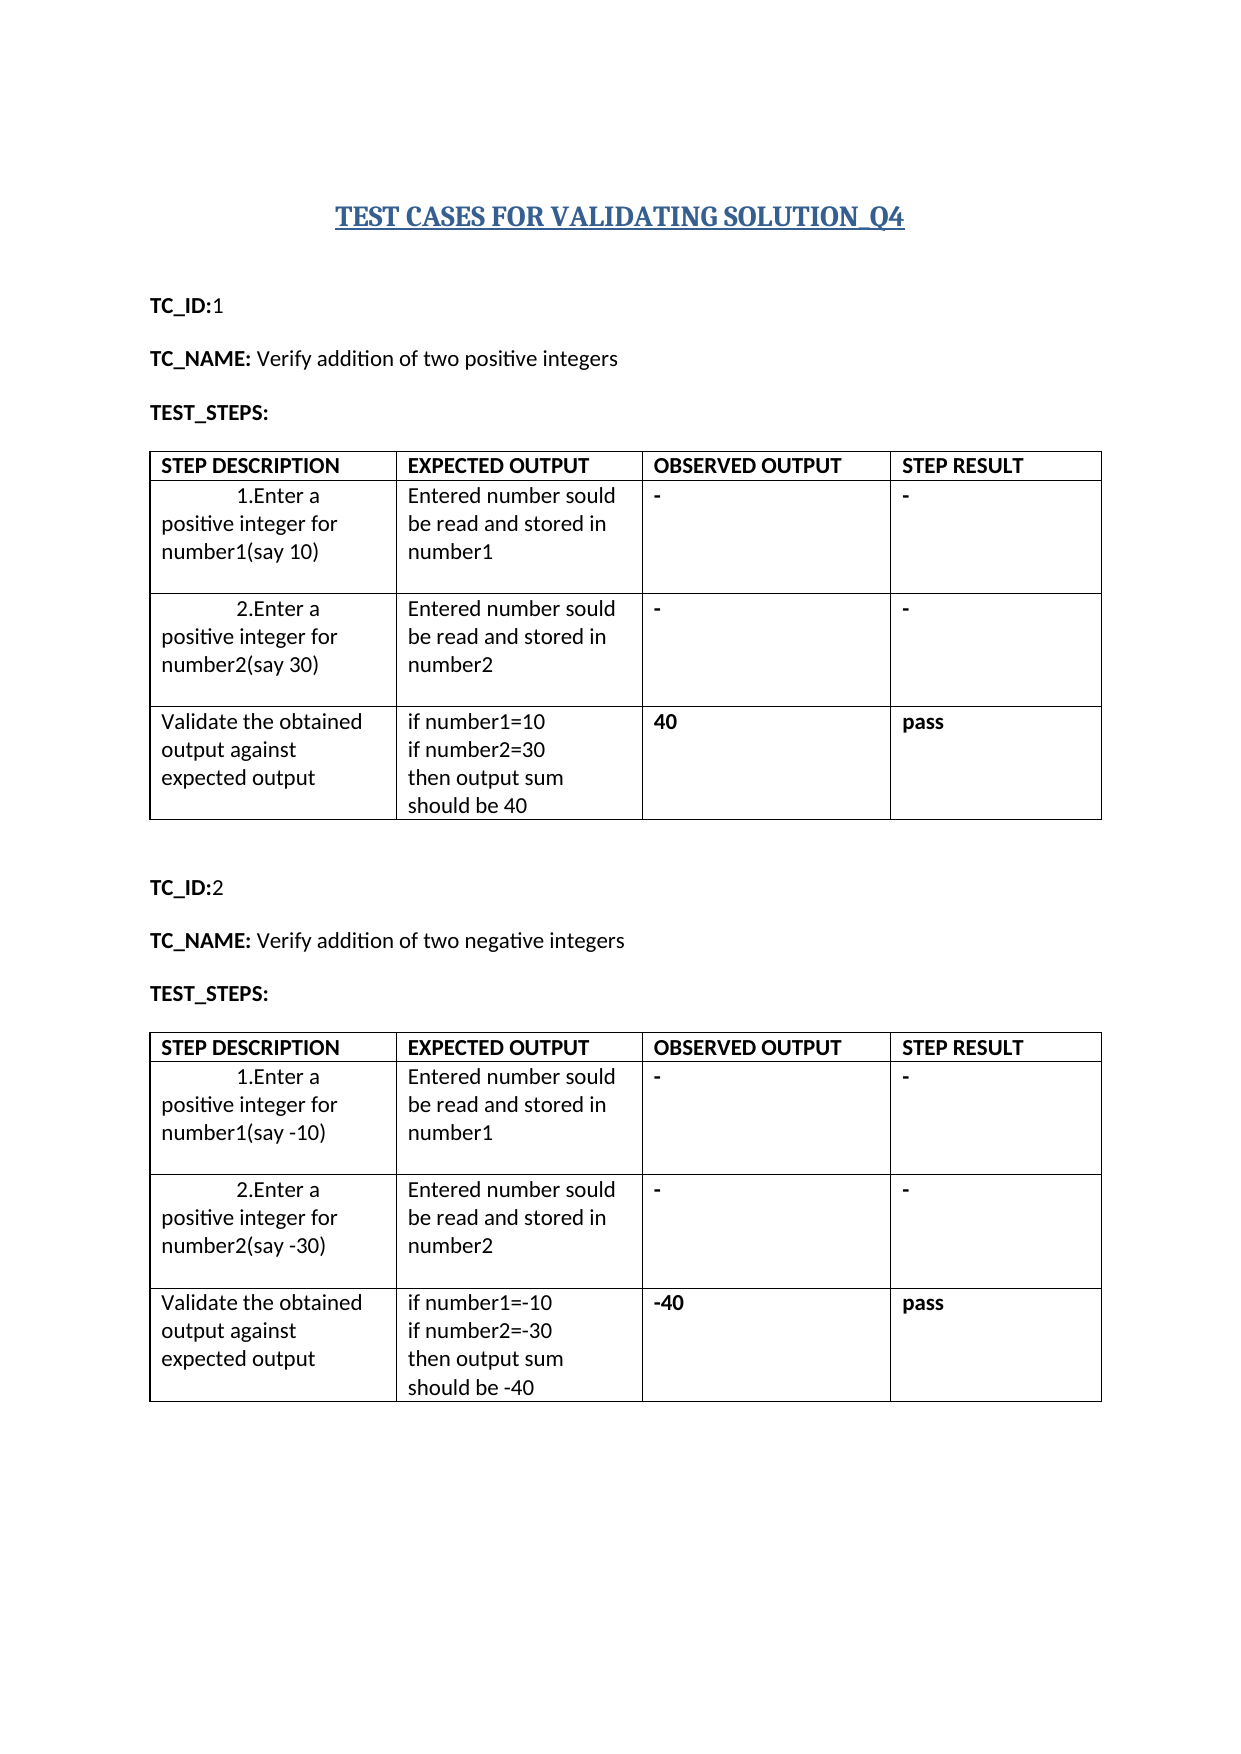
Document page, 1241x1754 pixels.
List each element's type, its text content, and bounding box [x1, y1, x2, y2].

table_cell -40 [643, 1289, 890, 1401]
table_cell Entered number sould be read and stored in number2 [397, 594, 642, 706]
text TEST_STEPS: [150, 979, 1090, 1007]
text TC_ID:2 [150, 873, 1090, 901]
table_cell Entered number sould be read and stored in number1 [397, 1062, 642, 1174]
table_cell 1.Enter a positive integer for number1(say -10) [151, 1062, 396, 1174]
table_cell 2.Enter a positive integer for number2(say 30) [151, 594, 396, 706]
table_cell Validate the obtained output against expected output [151, 707, 396, 819]
table_header EXPECTED OUTPUT [397, 1033, 642, 1061]
table_cell Entered number sould be read and stored in number1 [397, 481, 642, 593]
table_cell Entered number sould be read and stored in number2 [397, 1175, 642, 1287]
table_cell 2.Enter a positive integer for number2(say -30) [151, 1175, 396, 1287]
table_cell - [643, 1062, 890, 1174]
table_header STEP DESCRIPTION [151, 1033, 396, 1061]
table_cell if number1=10 if number2=30 then output sum should be 40 [397, 707, 642, 819]
table_cell Validate the obtained output against expected output [151, 1289, 396, 1401]
table_cell - [891, 481, 1101, 593]
table_cell 1.Enter a positive integer for number1(say 10) [151, 481, 396, 593]
text TEST_STEPS: [150, 398, 1090, 426]
table_cell 40 [643, 707, 890, 819]
table_cell if number1=-10 if number2=-30 then output sum should be -40 [397, 1289, 642, 1401]
table_cell pass [891, 1289, 1101, 1401]
table_cell pass [891, 707, 1101, 819]
table_cell - [891, 1062, 1101, 1174]
table_cell - [891, 1175, 1101, 1287]
table_header EXPECTED OUTPUT [397, 452, 642, 480]
text TC_ID:1 [150, 292, 1090, 319]
table_cell - [643, 594, 890, 706]
table_cell - [891, 594, 1101, 706]
table_header OBSERVED OUTPUT [643, 1033, 890, 1061]
table_header OBSERVED OUTPUT [643, 452, 890, 480]
table_cell - [643, 481, 890, 593]
subtitle TEST CASES FOR VALIDATING SOLUTION_Q4 [150, 200, 1090, 233]
table_header STEP RESULT [891, 1033, 1101, 1061]
table_header STEP DESCRIPTION [151, 452, 396, 480]
text TC_NAME: Verify addition of two positive integers [150, 344, 1090, 373]
table_cell - [643, 1175, 890, 1287]
text TC_NAME: Verify addition of two negative integers [150, 926, 1090, 954]
table_header STEP RESULT [891, 452, 1101, 480]
